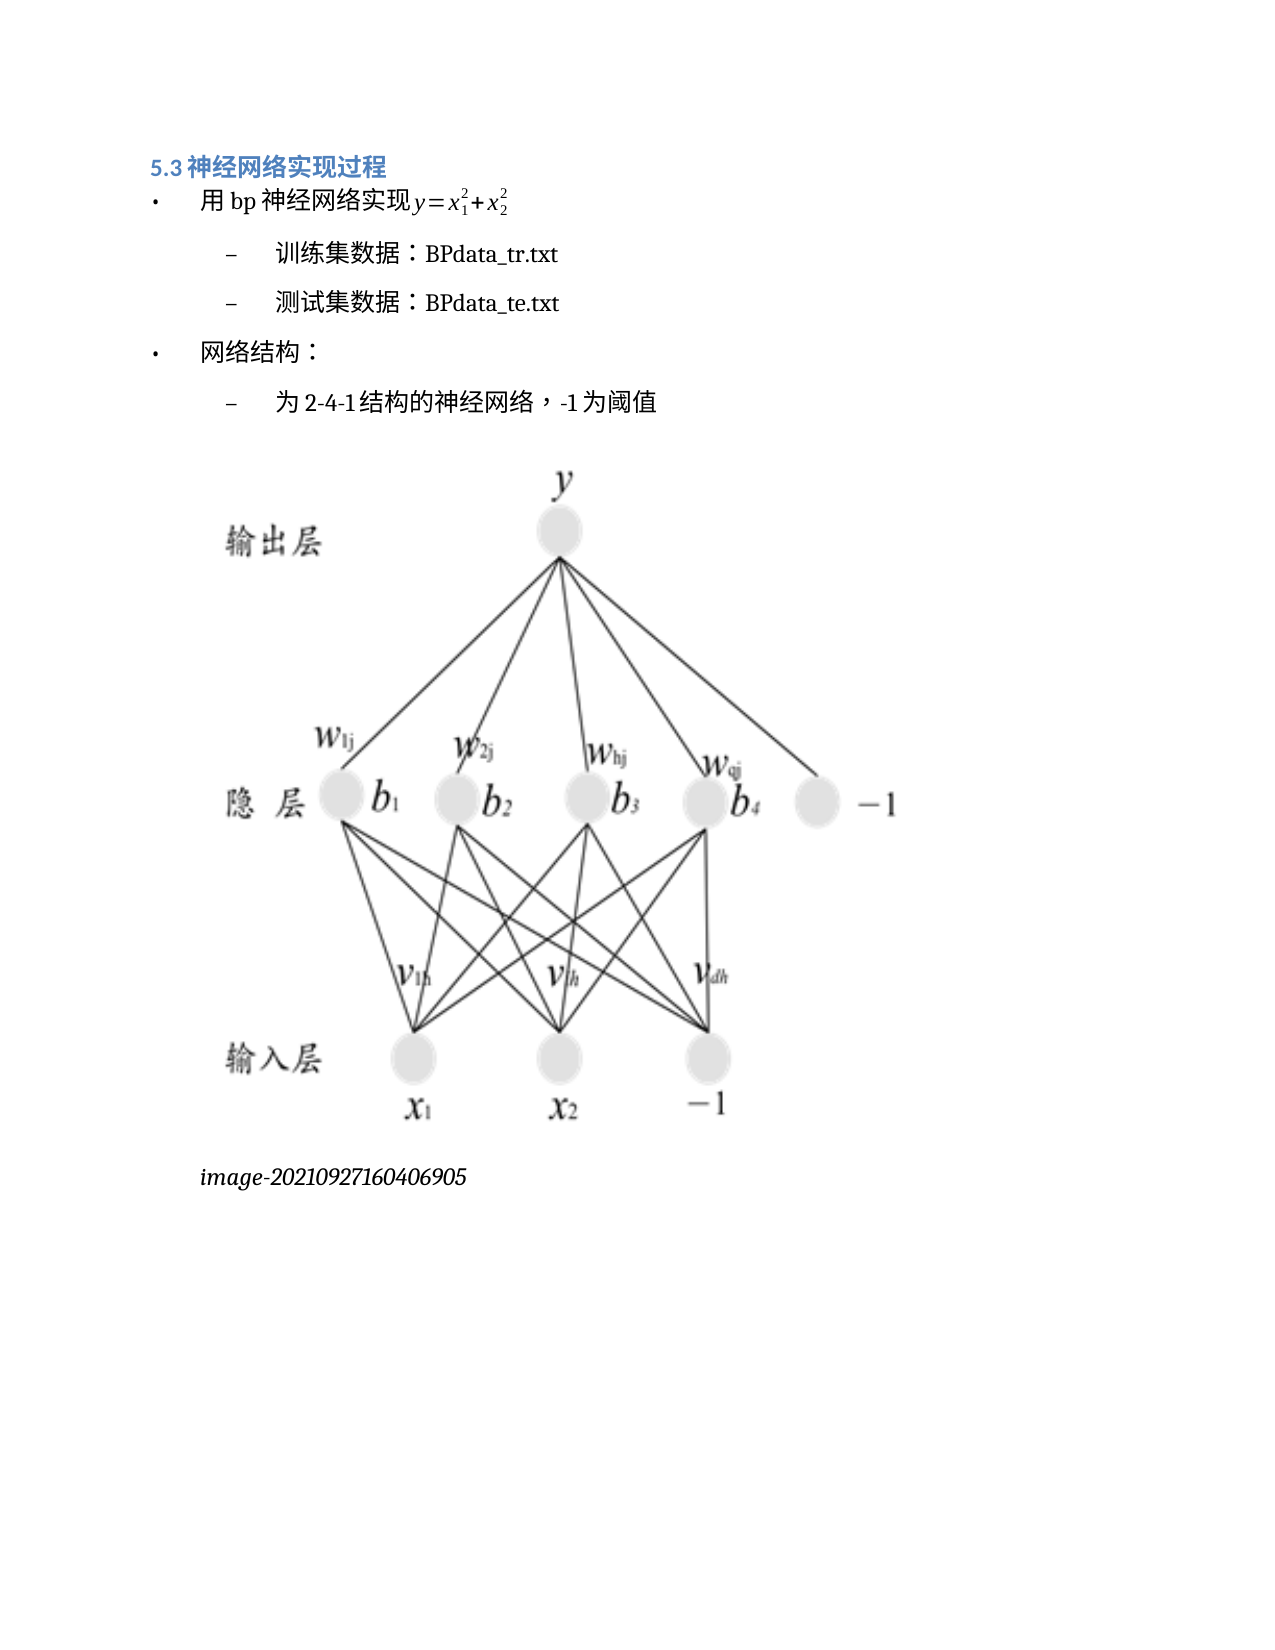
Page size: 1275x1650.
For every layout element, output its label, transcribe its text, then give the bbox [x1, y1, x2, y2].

picture [218, 438, 940, 1136]
list 训练集数据：BPdata_tr.txt [225, 240, 1125, 268]
subtitle 5.3 神经网络实现过程 [150, 150, 1125, 184]
list 为2-4-1结构的神经网络，-1为阈值 [225, 388, 1125, 417]
list 网络结构： [150, 339, 1125, 368]
list image-20210927160406905 [150, 1163, 1125, 1192]
list 用bp神经网络实现 [150, 184, 1125, 219]
list 测试集数据：BPdata_te.txt [225, 289, 1125, 318]
